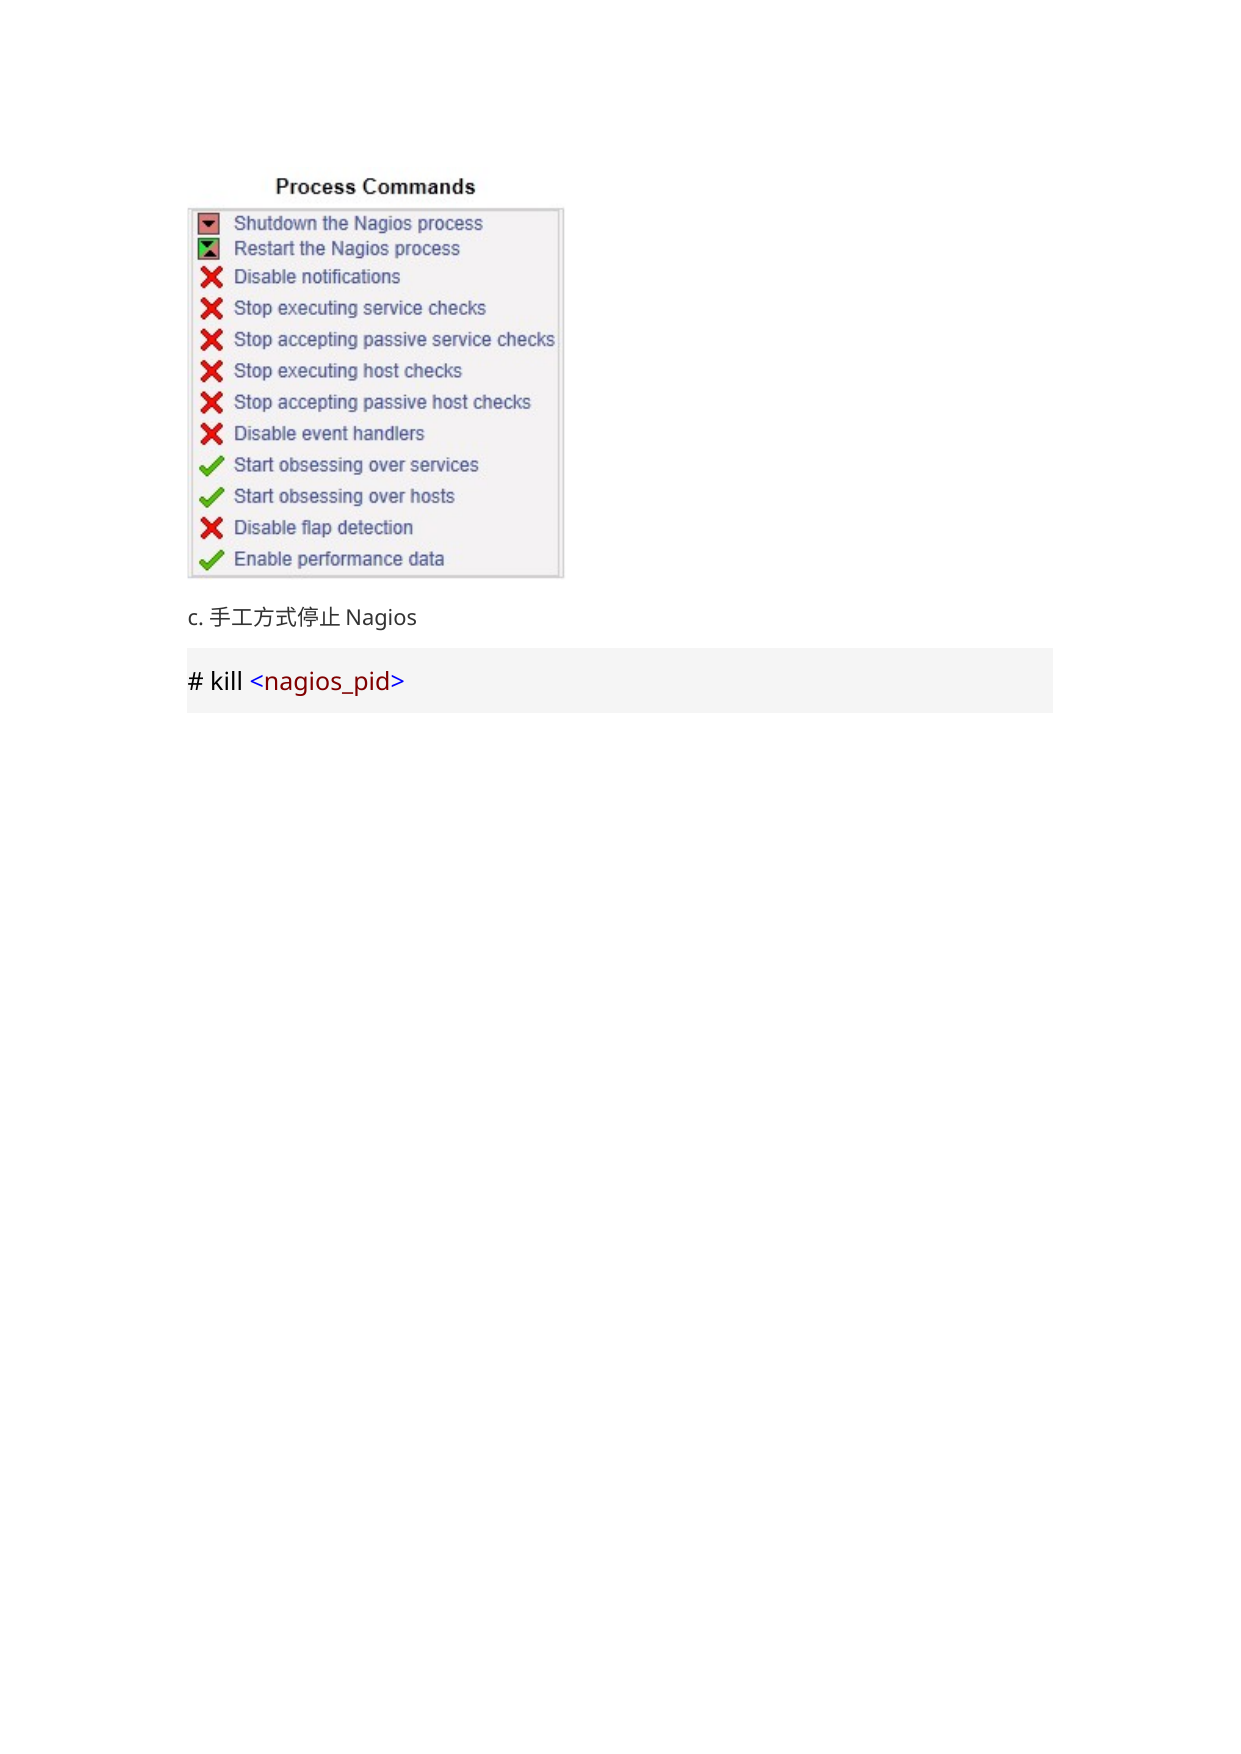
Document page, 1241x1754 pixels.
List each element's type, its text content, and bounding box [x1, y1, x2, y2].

picture [187, 167, 566, 580]
text # kill <nagios_pid> [187, 648, 1053, 713]
text c. 手工方式停止Nagios [187, 600, 1053, 633]
